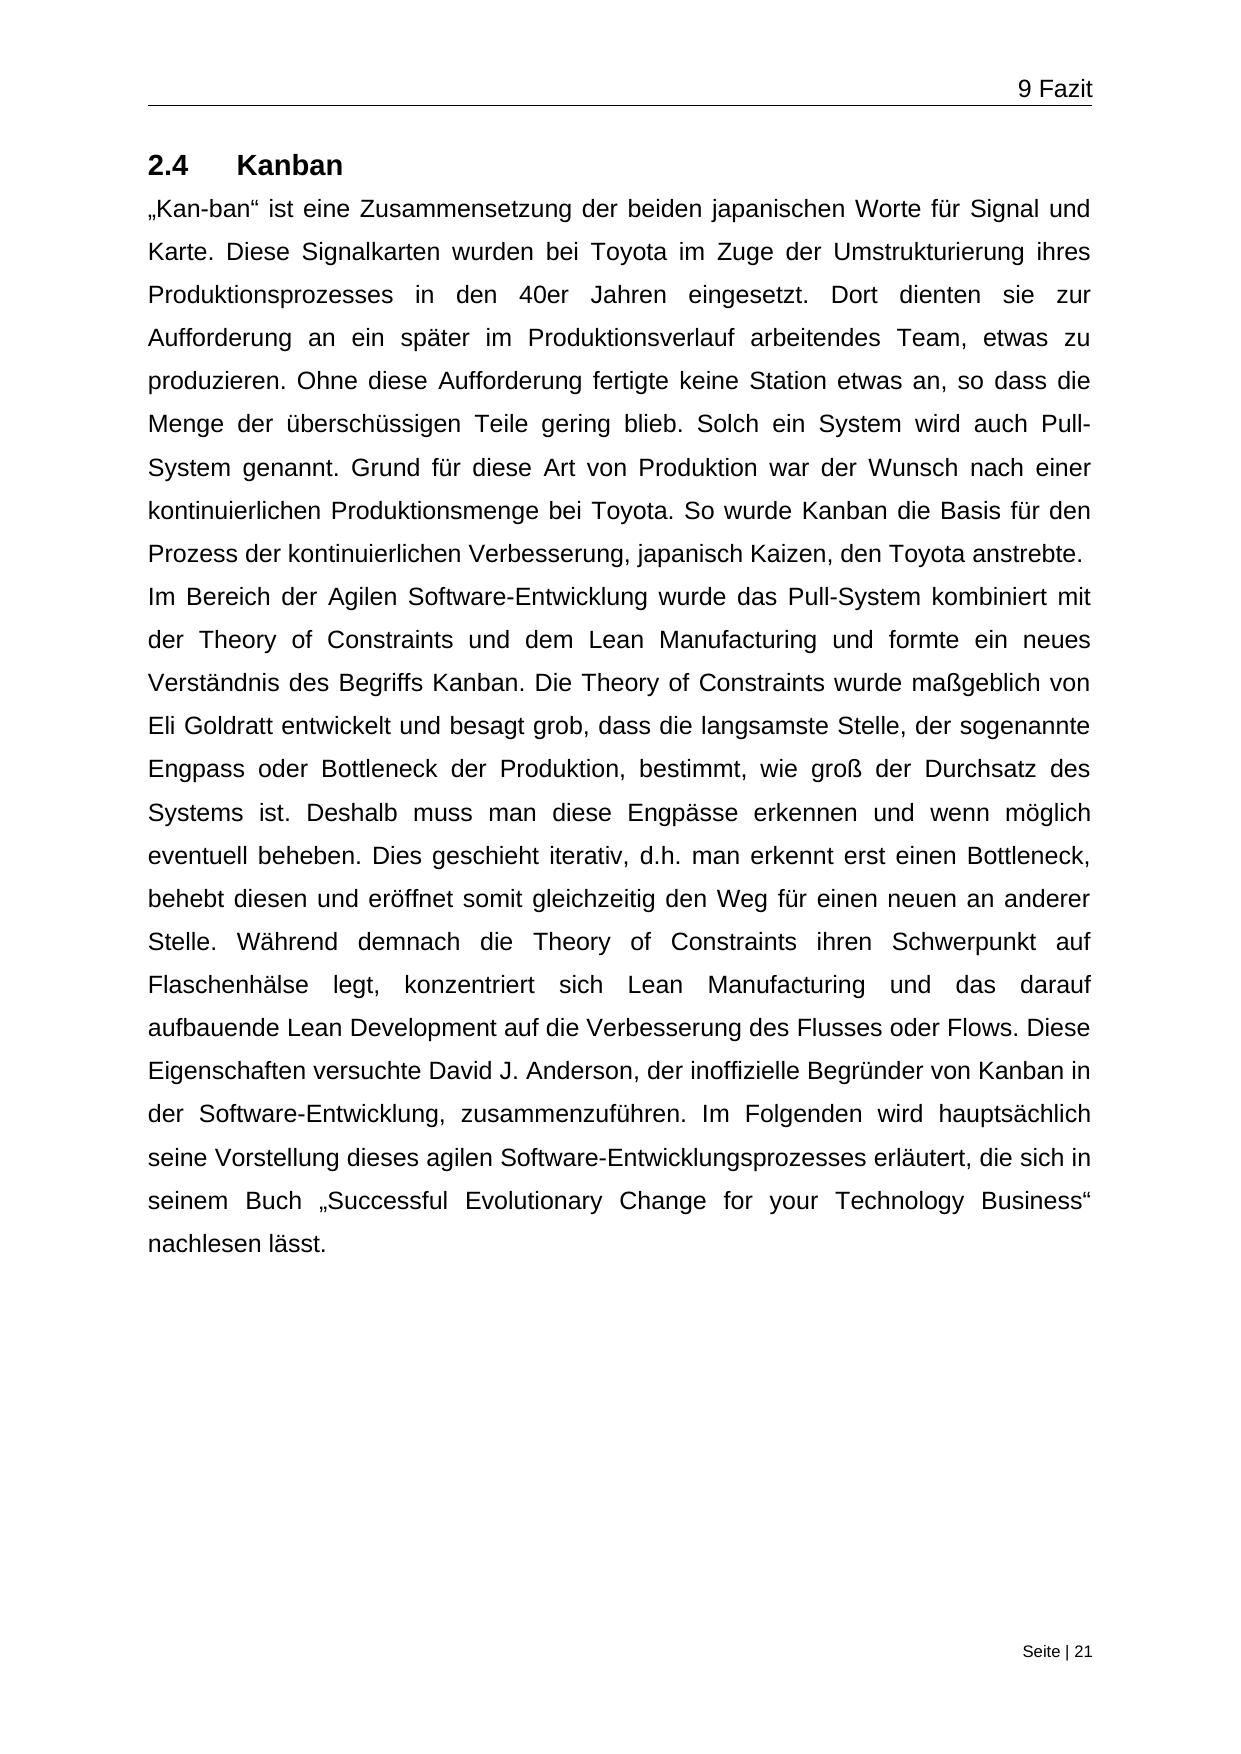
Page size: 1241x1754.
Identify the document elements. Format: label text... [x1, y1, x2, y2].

subtitle Kanban [148, 148, 1092, 181]
text „Kan-ban“ ist eine Zusammensetzung der beiden japanischen Worte für Signal und Karte. Diese Signalkarten wurden bei Toyota im Zuge der Umstrukturierung ihres Produktionsprozesses in den 40er Jahren eingesetzt. Dort dienten sie zur Aufforderung an ein später im Produktionsverlauf arbeitendes Team, etwas zu produzieren. Ohne diese Aufforderung fertigte keine Station etwas an, so dass die Menge der überschüssigen Teile gering blieb. Solch ein System wird auch Pull-System genannt. Grund für diese Art von Produktion war der Wunsch nach einer kontinuierlichen Produktionsmenge bei Toyota. So wurde Kanban die Basis für den Prozess der kontinuierlichen Verbesserung, japanisch Kaizen, den Toyota anstrebte. [148, 194, 1092, 567]
text Im Bereich der Agilen Software-Entwicklung wurde das Pull-System kombiniert mit der Theory of Constraints und dem Lean Manufacturing und formte ein neues Verständnis des Begriffs Kanban. Die Theory of Constraints wurde maßgeblich von Eli Goldratt entwickelt und besagt grob, dass die langsamste Stelle, der sogenannte Engpass oder Bottleneck der Produktion, bestimmt, wie groß der Durchsatz des Systems ist. Deshalb muss man diese Engpässe erkennen und wenn möglich eventuell beheben. Dies geschieht iterativ, d.h. man erkennt erst einen Bottleneck, behebt diesen und eröffnet somit gleichzeitig den Weg für einen neuen an anderer Stelle. Während demnach die Theory of Constraints ihren Schwerpunkt auf Flaschenhälse legt, konzentriert sich Lean Manufacturing und das darauf aufbauende Lean Development auf die Verbesserung des Flusses oder Flows. Diese Eigenschaften versuchte David J. Anderson, der inoffizielle Begründer von Kanban in der Software-Entwicklung, zusammenzuführen. Im Folgenden wird hauptsächlich seine Vorstellung dieses agilen Software-Entwicklungsprozesses erläutert, die sich in seinem Buch „Successful Evolutionary Change for your Technology Business“ nachlesen lässt. [148, 582, 1092, 1257]
